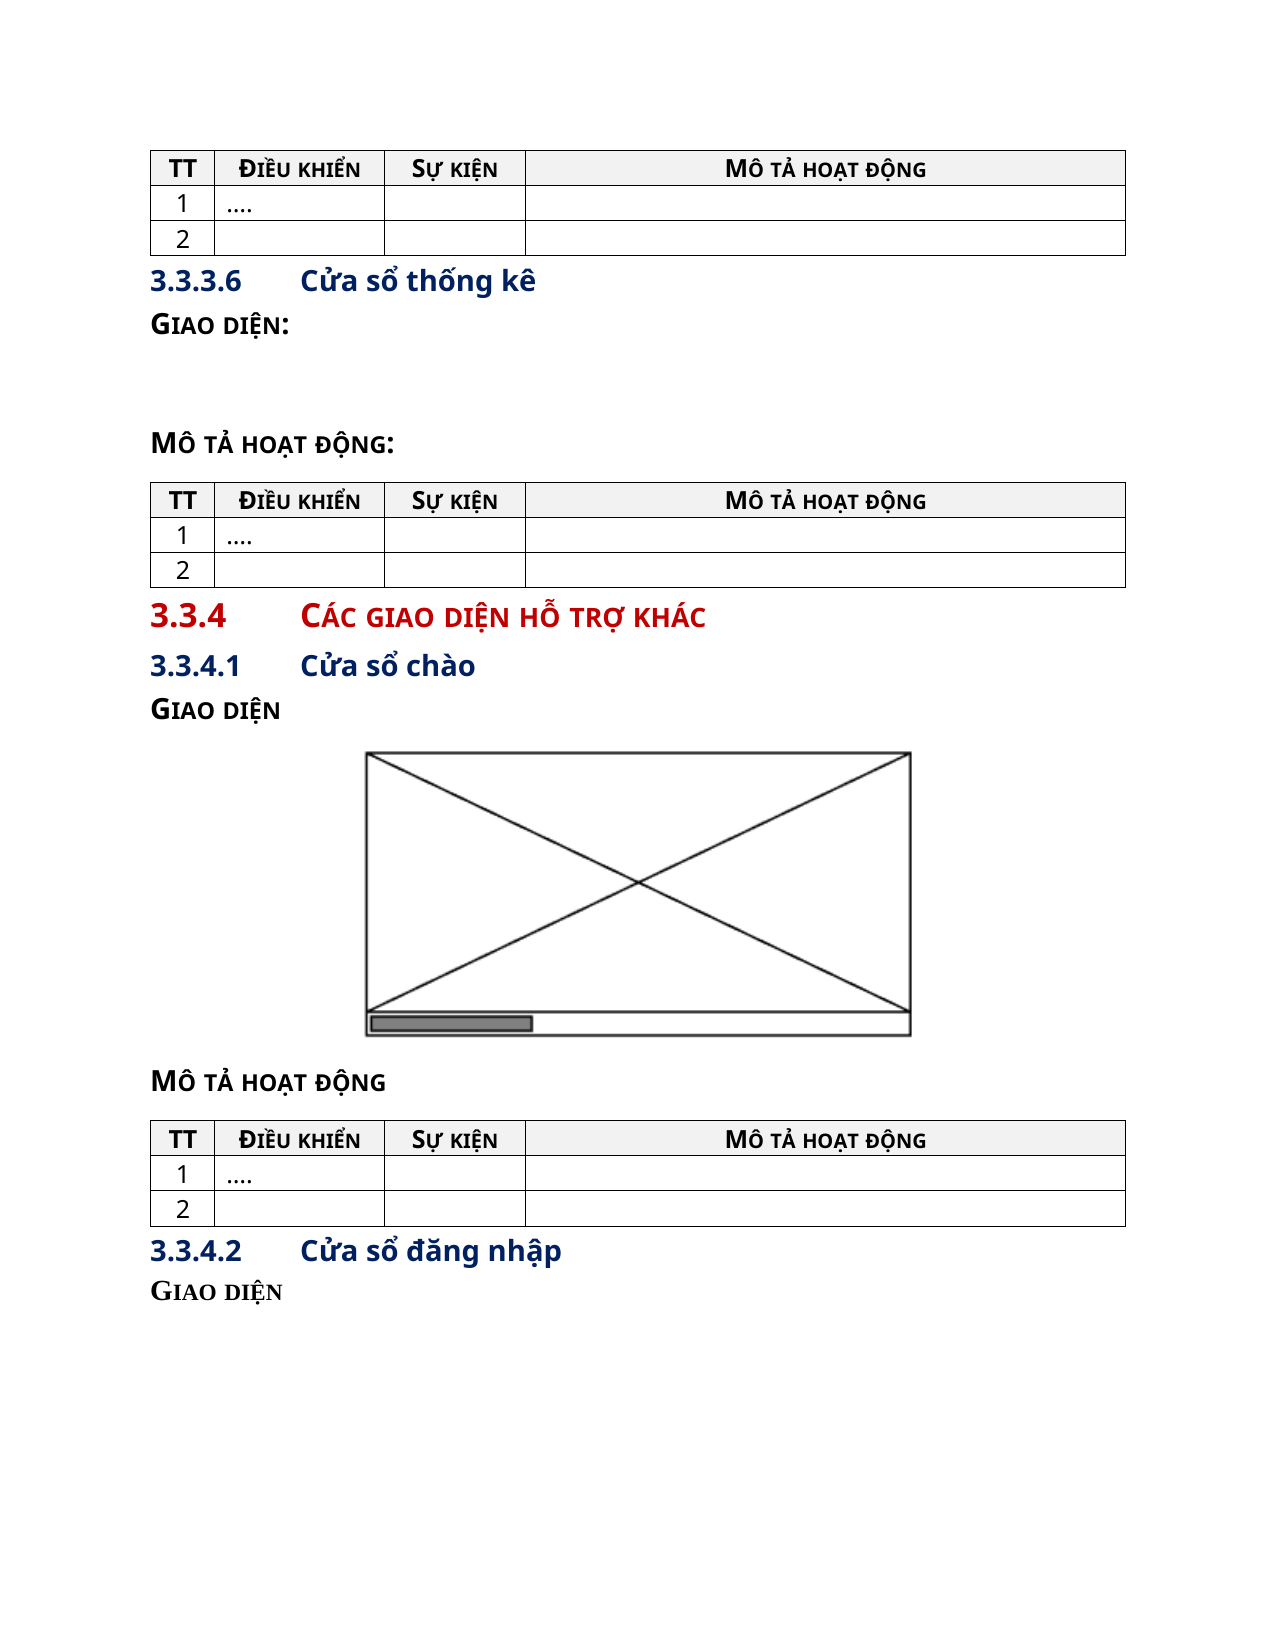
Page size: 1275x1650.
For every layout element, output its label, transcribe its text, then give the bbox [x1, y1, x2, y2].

table_cell [526, 553, 1125, 587]
table_cell 2 [151, 221, 214, 255]
text Giao diện [150, 1273, 1125, 1307]
table_cell …. [215, 1156, 384, 1190]
table_header Mô tả hoạt động [526, 483, 1125, 517]
table_header Mô tả hoạt động [526, 1121, 1125, 1155]
text Giao diện [150, 688, 1125, 728]
table_cell [526, 1191, 1125, 1226]
table_cell [385, 1191, 525, 1226]
table_cell 1 [151, 186, 214, 220]
table_cell 2 [151, 553, 214, 587]
table_cell [385, 221, 525, 255]
table_header Điều khiển [215, 1121, 384, 1155]
table_cell [385, 1156, 525, 1190]
text Mô tả hoạt động: [150, 422, 1125, 462]
subtitle Cửa sổ thống kê [150, 261, 1125, 300]
table_header Sự kiện [385, 1121, 525, 1155]
table_cell …. [215, 518, 384, 552]
table_cell …. [215, 186, 384, 220]
table_cell 2 [151, 1191, 214, 1226]
table_cell 1 [151, 518, 214, 552]
table_header Mô tả hoạt động [526, 151, 1125, 185]
subtitle Các giao diện hỗ trợ khác [150, 592, 1125, 638]
text Mô tả hoạt động [150, 1061, 1125, 1100]
table_cell [385, 518, 525, 552]
subtitle Cửa sổ chào [150, 645, 1125, 685]
table_cell [215, 221, 384, 255]
table_header TT [151, 151, 214, 185]
table_header Điều khiển [215, 483, 384, 517]
table_cell [526, 221, 1125, 255]
table_cell [526, 1156, 1125, 1190]
table_header Sự kiện [385, 151, 525, 185]
table_header TT [151, 1121, 214, 1155]
table_cell [215, 1191, 384, 1226]
picture [360, 747, 915, 1042]
table_cell 1 [151, 1156, 214, 1190]
table_header Điều khiển [215, 151, 384, 185]
table_header Sự kiện [385, 483, 525, 517]
subtitle Cửa sổ đăng nhập [150, 1231, 1125, 1270]
table_cell [526, 518, 1125, 552]
table_cell [215, 553, 384, 587]
table_cell [385, 186, 525, 220]
text Giao diện: [150, 303, 1125, 343]
table_header TT [151, 483, 214, 517]
table_cell [385, 553, 525, 587]
table_cell [526, 186, 1125, 220]
